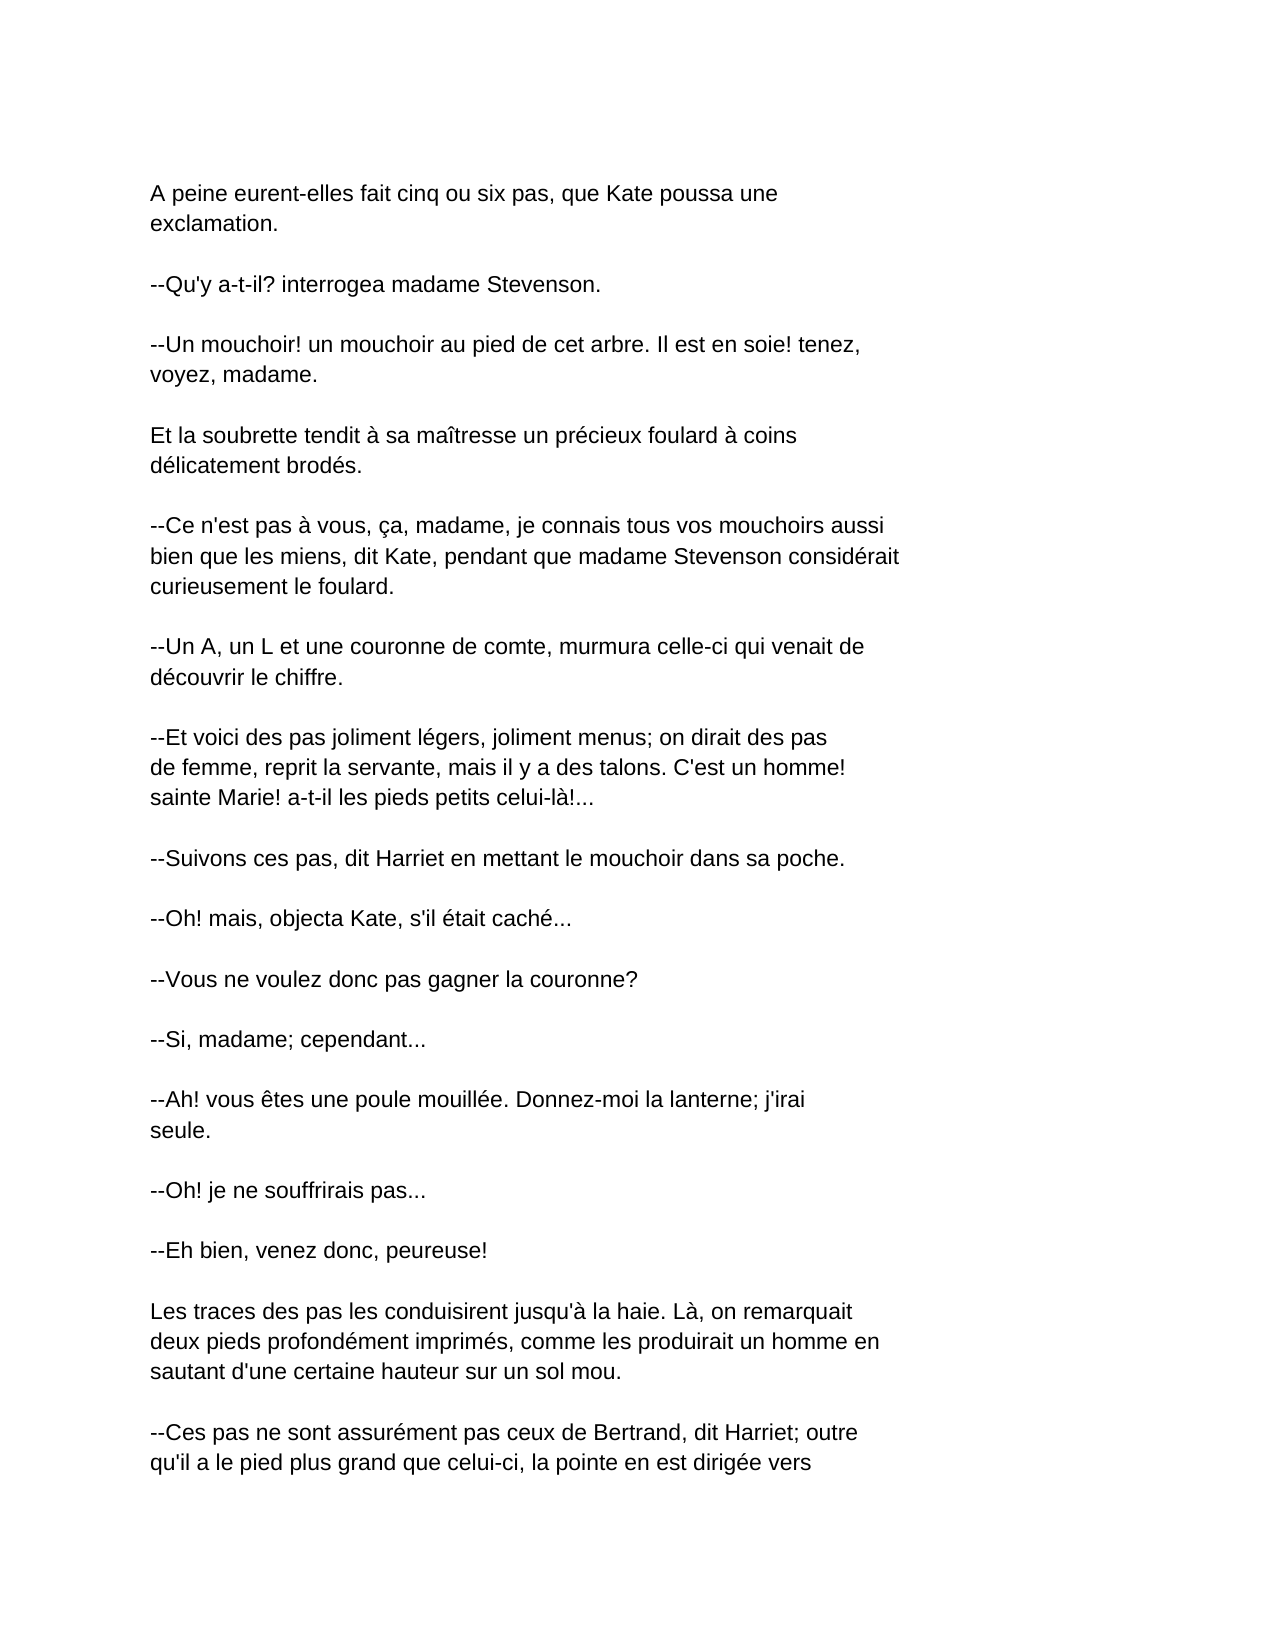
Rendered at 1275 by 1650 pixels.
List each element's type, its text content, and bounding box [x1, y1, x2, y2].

text --Un mouchoir! un mouchoir au pied de cet arbre. Il est en soie! tenez, [150, 331, 1125, 358]
text --Ah! vous êtes une poule mouillée. Donnez-moi la lanterne; j'irai [150, 1086, 1125, 1113]
text Les traces des pas les conduisirent jusqu'à la haie. Là, on remarquait [150, 1298, 1125, 1324]
text --Et voici des pas joliment légers, joliment menus; on dirait des pas [150, 724, 1125, 750]
text Et la soubrette tendit à sa maîtresse un précieux foulard à coins [150, 422, 1125, 448]
text qu'il a le pied plus grand que celui-ci, la pointe en est dirigée vers [150, 1449, 1125, 1475]
text seule. [150, 1117, 1125, 1143]
text A peine eurent-elles fait cinq ou six pas, que Kate poussa une [150, 180, 1125, 207]
text --Ce n'est pas à vous, ça, madame, je connais tous vos mouchoirs aussi [150, 512, 1125, 539]
text --Suivons ces pas, dit Harriet en mettant le mouchoir dans sa poche. [150, 845, 1125, 871]
text --Qu'y a-t-il? interrogea madame Stevenson. [150, 271, 1125, 297]
text sainte Marie! a-t-il les pieds petits celui-là!... [150, 784, 1125, 811]
text --Un A, un L et une couronne de comte, murmura celle-ci qui venait de [150, 633, 1125, 660]
text --Si, madame; cependant... [150, 1026, 1125, 1052]
text --Oh! je ne souffrirais pas... [150, 1177, 1125, 1203]
text curieusement le foulard. [150, 573, 1125, 599]
text découvrir le chiffre. [150, 663, 1125, 690]
text --Eh bien, venez donc, peureuse! [150, 1237, 1125, 1264]
text bien que les miens, dit Kate, pendant que madame Stevenson considérait [150, 543, 1125, 569]
text --Oh! mais, objecta Kate, s'il était caché... [150, 905, 1125, 932]
text --Ces pas ne sont assurément pas ceux de Bertrand, dit Harriet; outre [150, 1419, 1125, 1445]
text délicatement brodés. [150, 452, 1125, 478]
text deux pieds profondément imprimés, comme les produirait un homme en [150, 1328, 1125, 1354]
text exclamation. [150, 210, 1125, 237]
text de femme, reprit la servante, mais il y a des talons. C'est un homme! [150, 754, 1125, 781]
text sautant d'une certaine hauteur sur un sol mou. [150, 1358, 1125, 1385]
text voyez, madame. [150, 361, 1125, 388]
text --Vous ne voulez donc pas gagner la couronne? [150, 966, 1125, 992]
